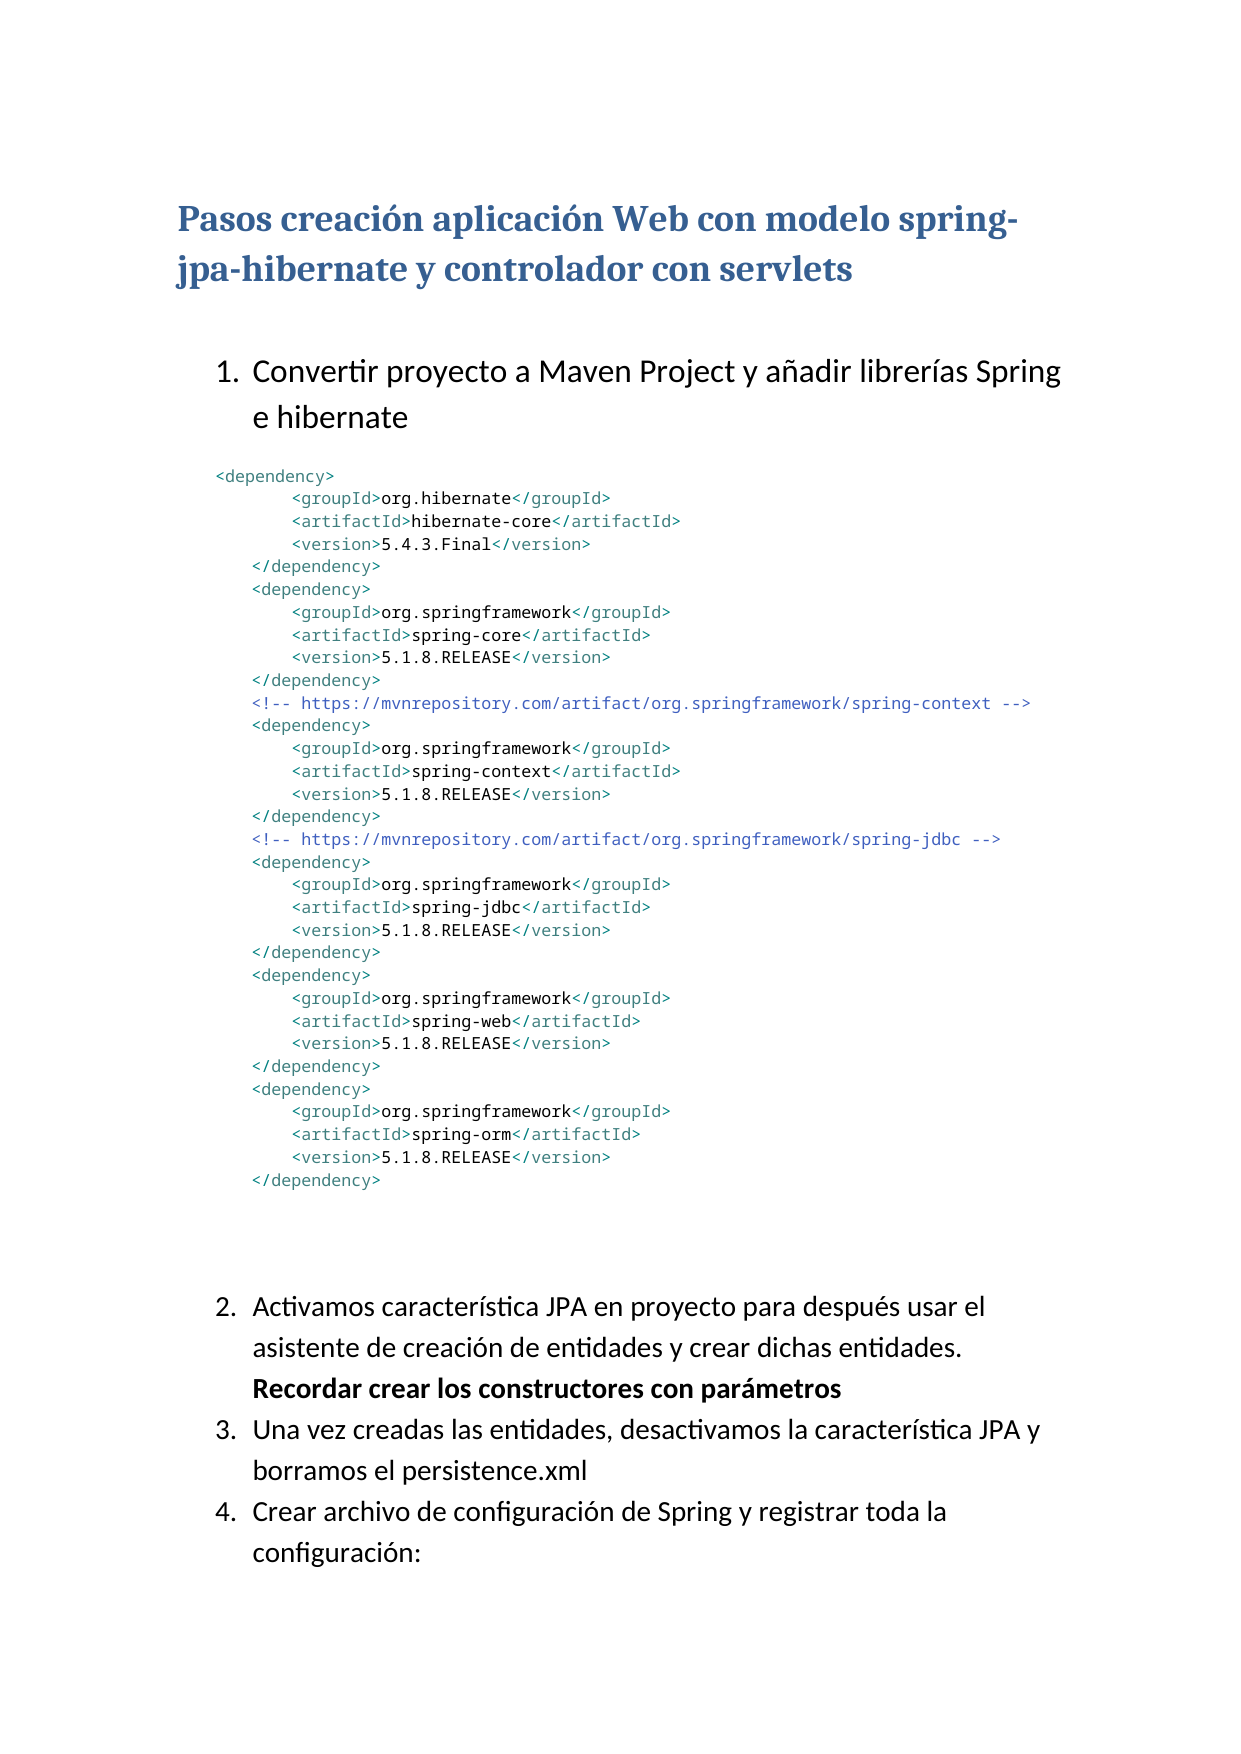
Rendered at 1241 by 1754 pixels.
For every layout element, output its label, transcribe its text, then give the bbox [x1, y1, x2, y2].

text <dependency> [215, 1077, 1063, 1100]
list Activamos característica JPA en proyecto para después usar el asistente de creación de entidades y crear dichas entidades. Recordar crear los constructores con parámetros [215, 1288, 1063, 1406]
text <artifactId>spring-context</artifactId> [215, 759, 1063, 782]
text <groupId>org.springframework</groupId> [215, 986, 1063, 1009]
text <artifactId>hibernate-core</artifactId> [215, 509, 1063, 532]
text <artifactId>spring-core</artifactId> [215, 623, 1063, 646]
text <groupId>org.hibernate</groupId> [215, 487, 1063, 509]
text <version>5.1.8.RELEASE</version> [215, 1032, 1063, 1054]
text <groupId>org.springframework</groupId> [215, 600, 1063, 623]
text <!-- https://mvnrepository.com/artifact/org.springframework/spring-context --> [215, 691, 1063, 714]
text </dependency> [215, 941, 1063, 964]
text <version>5.1.8.RELEASE</version> [215, 918, 1063, 941]
text <version>5.1.8.RELEASE</version> [215, 782, 1063, 805]
list Una vez creadas las entidades, desactivamos la característica JPA y borramos el persistence.xml [215, 1411, 1063, 1487]
text <dependency> [215, 850, 1063, 873]
text </dependency> [215, 555, 1063, 578]
text </dependency> [215, 668, 1063, 691]
text <!-- https://mvnrepository.com/artifact/org.springframework/spring-jdbc --> [215, 827, 1063, 850]
text <artifactId>spring-jdbc</artifactId> [215, 896, 1063, 918]
text <dependency> [215, 464, 1063, 487]
text <groupId>org.springframework</groupId> [215, 737, 1063, 759]
text <dependency> [215, 578, 1063, 600]
list Convertir proyecto a Maven Project y añadir librerías Spring e hibernate [215, 350, 1063, 437]
text <version>5.4.3.Final</version> [215, 532, 1063, 555]
text <version>5.1.8.RELEASE</version> [215, 1145, 1063, 1168]
text </dependency> [215, 805, 1063, 827]
text <dependency> [215, 964, 1063, 986]
text <groupId>org.springframework</groupId> [215, 873, 1063, 896]
text <artifactId>spring-orm</artifactId> [215, 1123, 1063, 1145]
text <groupId>org.springframework</groupId> [215, 1100, 1063, 1123]
text <artifactId>spring-web</artifactId> [215, 1009, 1063, 1032]
text </dependency> [215, 1168, 1063, 1191]
text </dependency> [215, 1054, 1063, 1077]
subtitle Pasos creación aplicación Web con modelo spring-jpa-hibernate y controlador con servlets [177, 198, 1063, 290]
list Crear archivo de configuración de Spring y registrar toda la configuración: [215, 1493, 1063, 1569]
text <dependency> [215, 714, 1063, 737]
text <version>5.1.8.RELEASE</version> [215, 646, 1063, 668]
